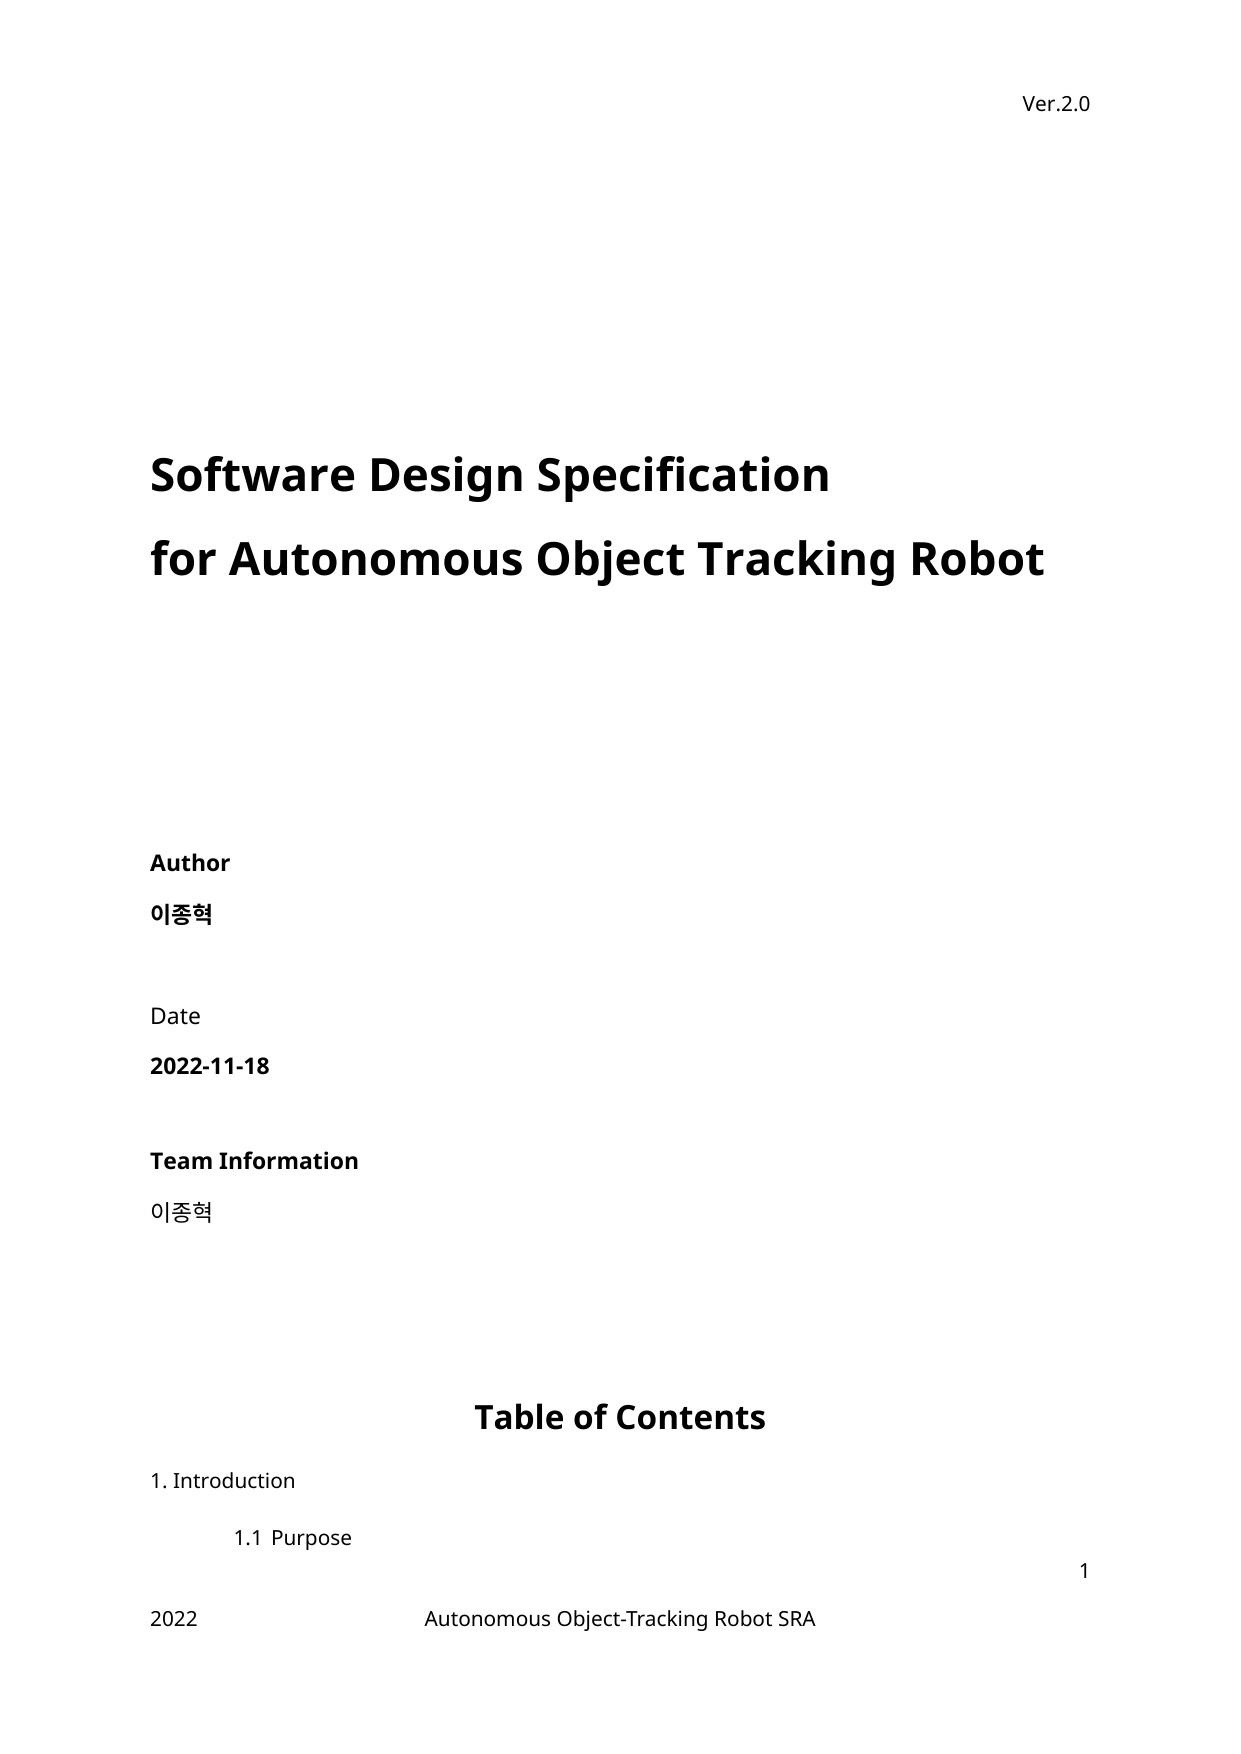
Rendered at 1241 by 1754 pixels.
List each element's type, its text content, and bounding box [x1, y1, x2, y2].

text 2022-11-18 [150, 1050, 1090, 1081]
list Purpose [233, 1523, 1090, 1552]
text Author [150, 847, 1090, 878]
text for Autonomous Object Tracking Robot [150, 526, 1090, 589]
text 이종혁 [150, 1195, 1090, 1228]
text Date [150, 1000, 1090, 1031]
text 이종혁 [150, 897, 1090, 930]
list Introduction [150, 1466, 1090, 1495]
text Software Design Specification [150, 442, 1090, 504]
text Table of Contents [150, 1394, 1090, 1439]
text Team Information [150, 1145, 1090, 1176]
